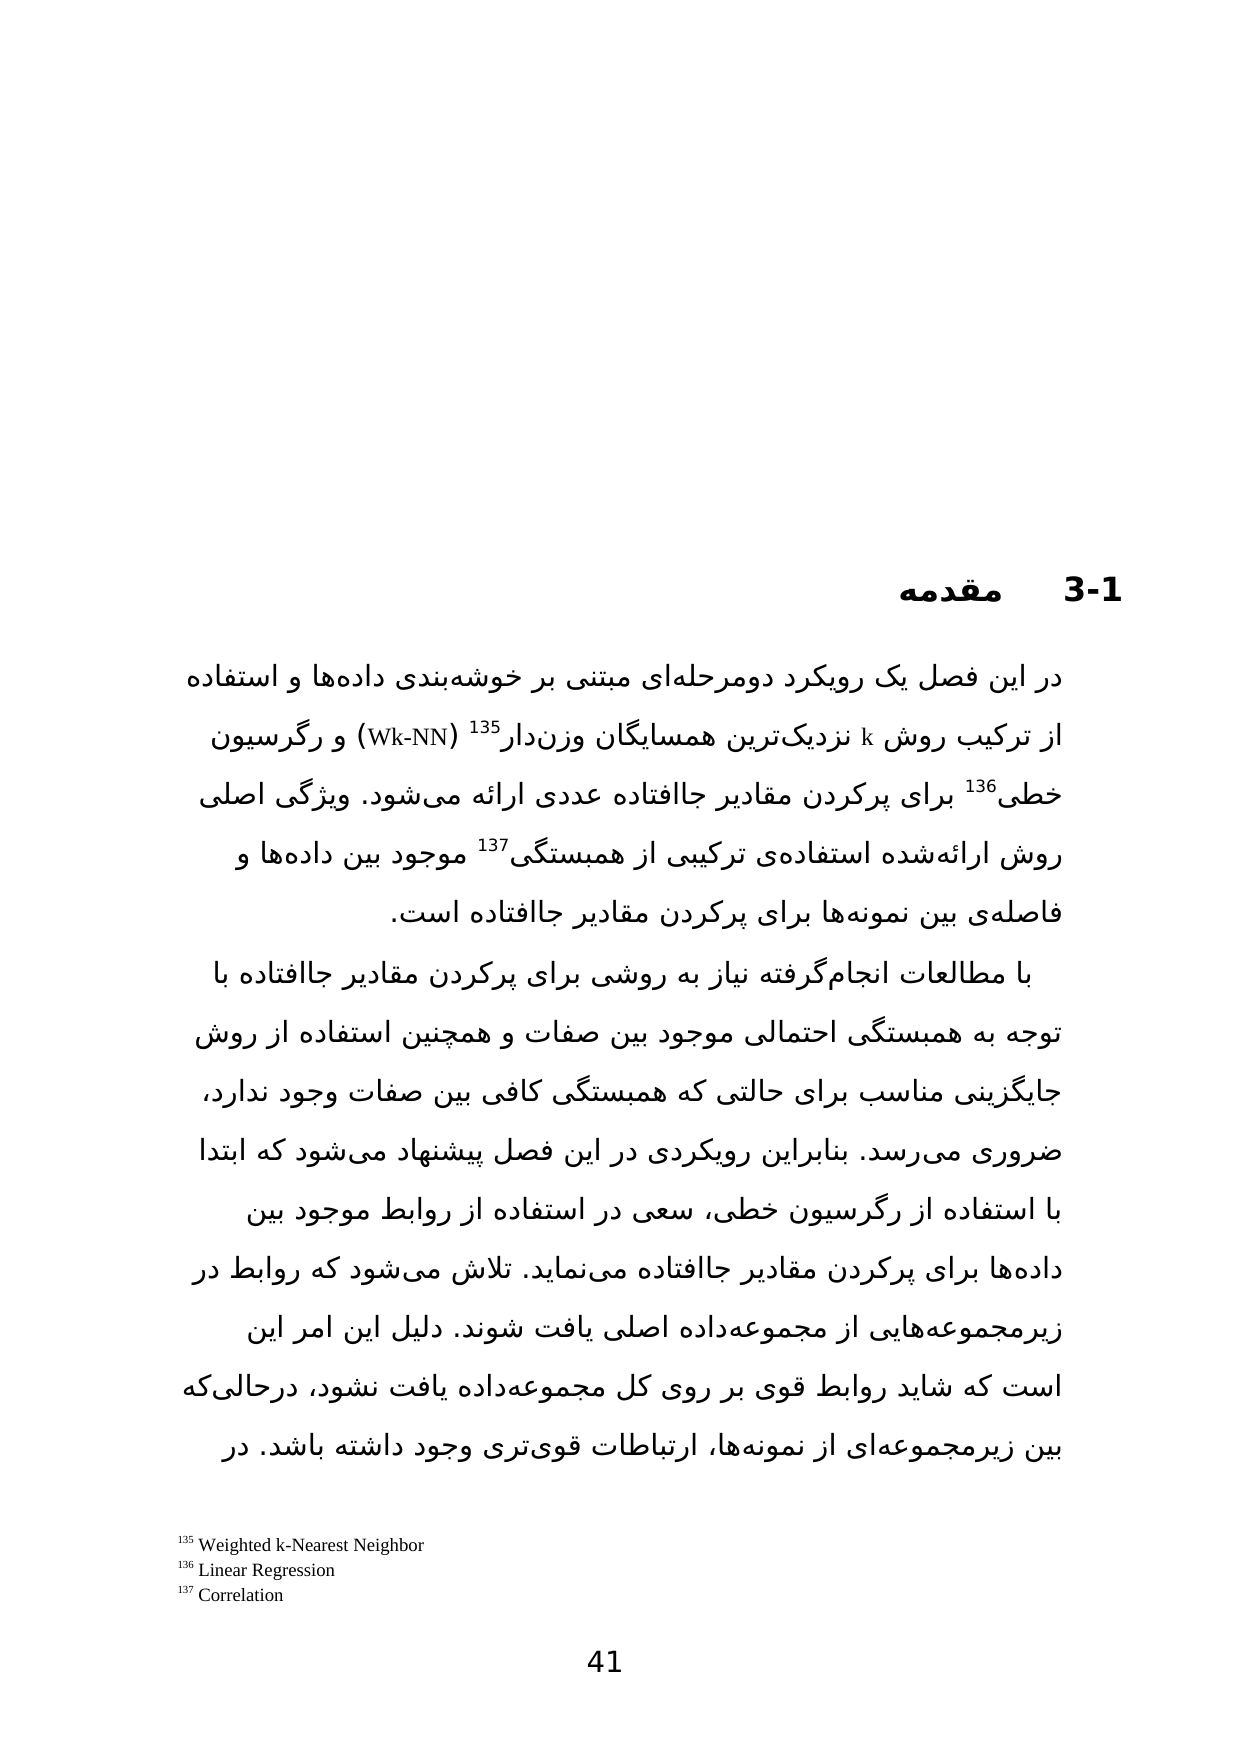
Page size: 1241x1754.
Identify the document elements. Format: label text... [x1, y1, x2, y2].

subtitle مقدمه [177, 555, 1063, 614]
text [177, 936, 1063, 1468]
text در این فصل ‌یک رویکرد دومرحله‌ای مبتنی بر خوشه‌بندی داده‌ها و استفاده از ‌ترکیب روش k نزدیک‌ترین همسایگان وزن‌دار (Wk-NN) و رگرسیون خطی برای پرکردن مقادیر جاافتاده عددی ارائه می‌‌شود. ویژگی اصلی روش ارائه‌شده استفاده‌ی ترکیبی از همبستگی موجود بین داده‌ها و فاصله‌ی بین نمونه‌ها برای پرکردن مقادیر جاافتاده است. [177, 639, 1063, 934]
